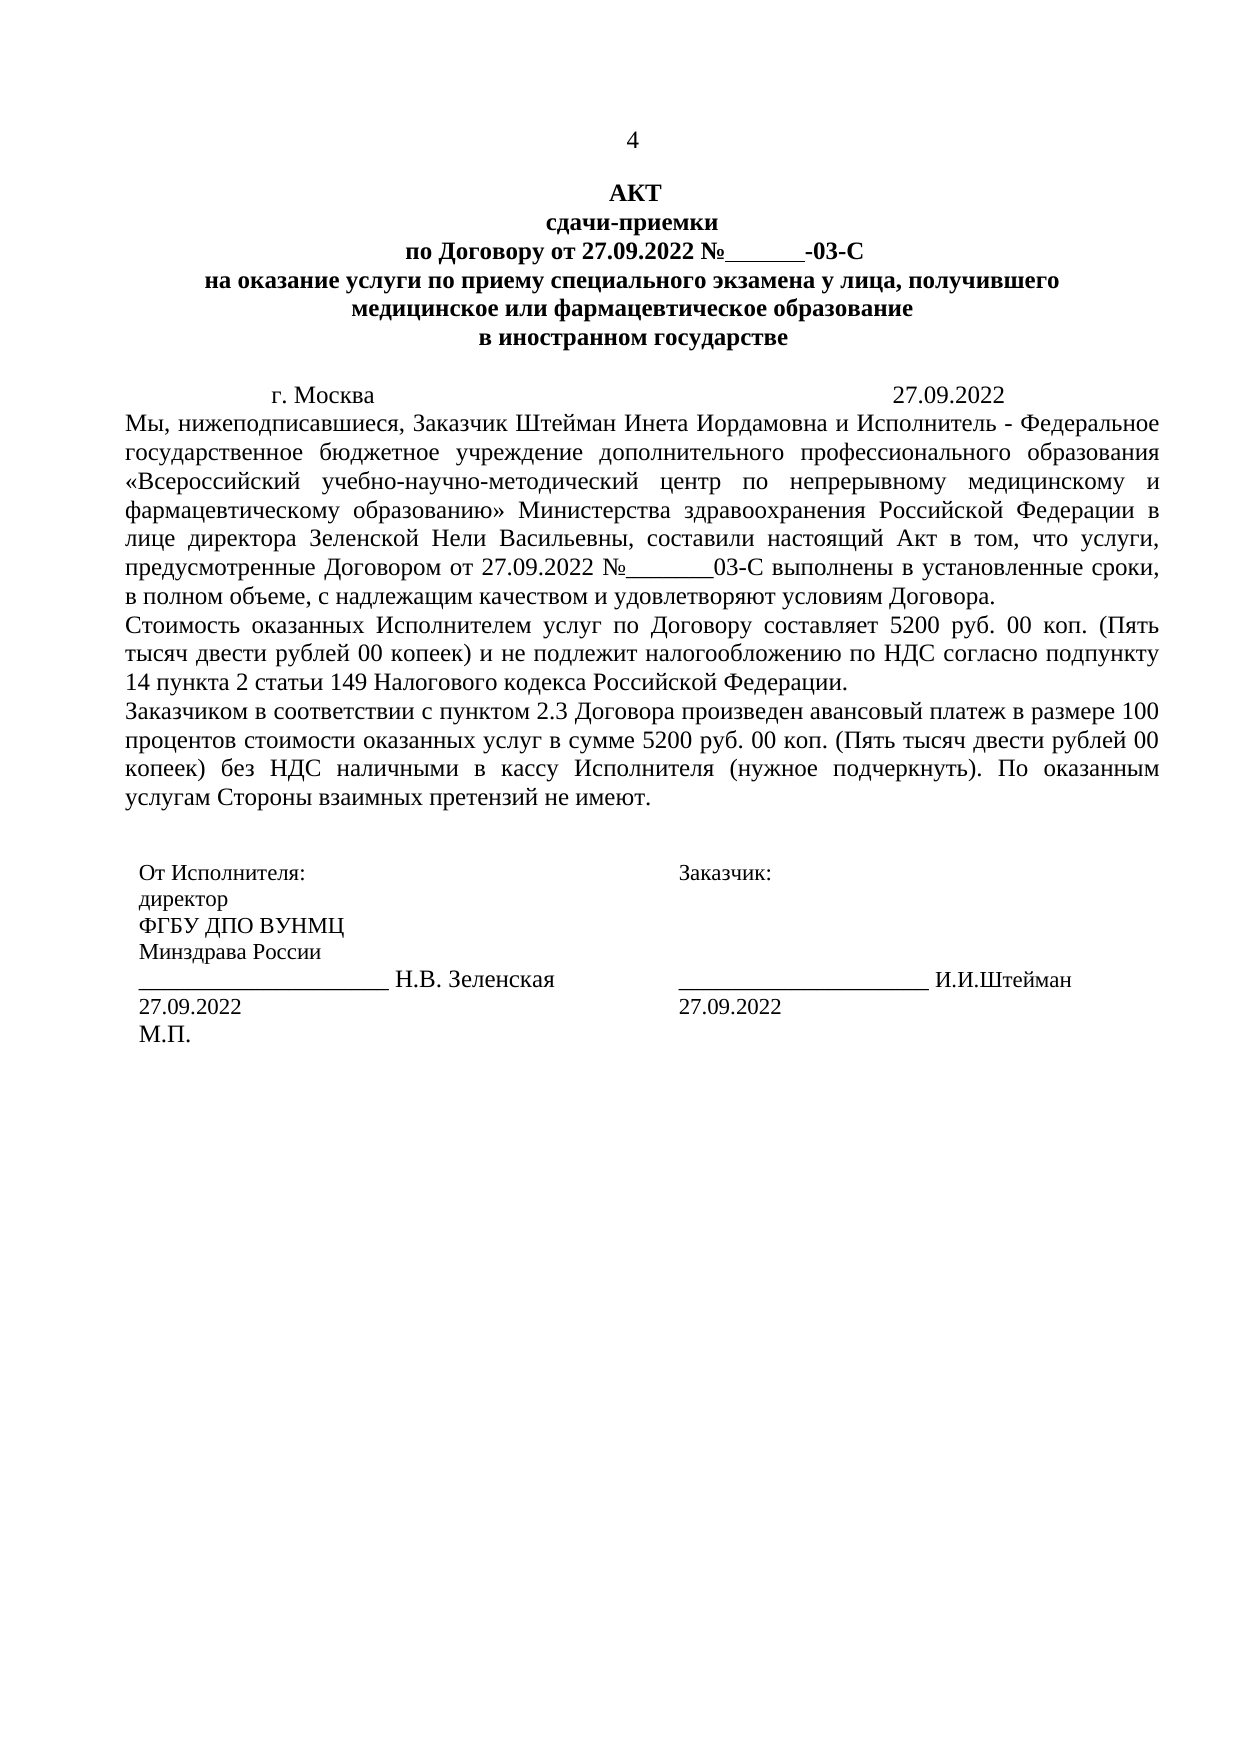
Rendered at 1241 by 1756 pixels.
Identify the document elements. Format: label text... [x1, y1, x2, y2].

table_header Заказчик: ____________________ И.И.Штейман 27.09.2022 [667, 859, 1207, 1048]
text Стоимость оказанных Исполнителем услуг по Договору составляет 5200 руб. 00 коп. (Пять тысяч двести рублей 00 копеек) и не подлежит налогообложению по НДС согласно подпункту 14 пункта 2 статьи 149 Налогового кодекса Российской Федерации. [125, 610, 1161, 696]
text на оказание услуги по приему специального экзамена у лица, получившего медицинское или фармацевтическое образование [187, 265, 1077, 322]
text сдачи-приемки [112, 207, 1151, 236]
table_header От Исполнителя: директор ФГБУ ДПО ВУНМЦ Минздрава России ____________________ Н.В. Зеленская 27.09.2022 М.П. [127, 859, 667, 1048]
text г. Москва 27.09.2022 [271, 380, 1169, 408]
text АКТ [112, 178, 1158, 207]
text по Договору от 27.09.2022 № -03-С [112, 236, 1157, 265]
text Мы, нижеподписавшиеся, Заказчик Штейман Инета Иордамовна и Исполнитель - Федеральное государственное бюджетное учреждение дополнительного профессионального образования «Всероссийский учебно-научно-методический центр по непрерывному медицинскому и фармацевтическому образованию» Министерства здравоохранения Российской Федерации в лице директора Зеленской Нели Васильевны, составили настоящий Акт в том, что услуги, предусмотренные Договором от 27.09.2022 №_______03-С выполнены в установленные сроки, в полном объеме, с надлежащим качеством и удовлетворяют условиям Договора. [125, 408, 1161, 610]
text в иностранном государстве [256, 322, 1010, 351]
text Заказчиком в соответствии с пунктом 2.3 Договора произведен авансовый платеж в размере 100 процентов стоимости оказанных услуг в сумме 5200 руб. 00 коп. (Пять тысяч двести рублей 00 копеек) без НДС наличными в кассу Исполнителя (нужное подчеркнуть). По оказанным услугам Стороны взаимных претензий не имеют. [125, 696, 1161, 811]
